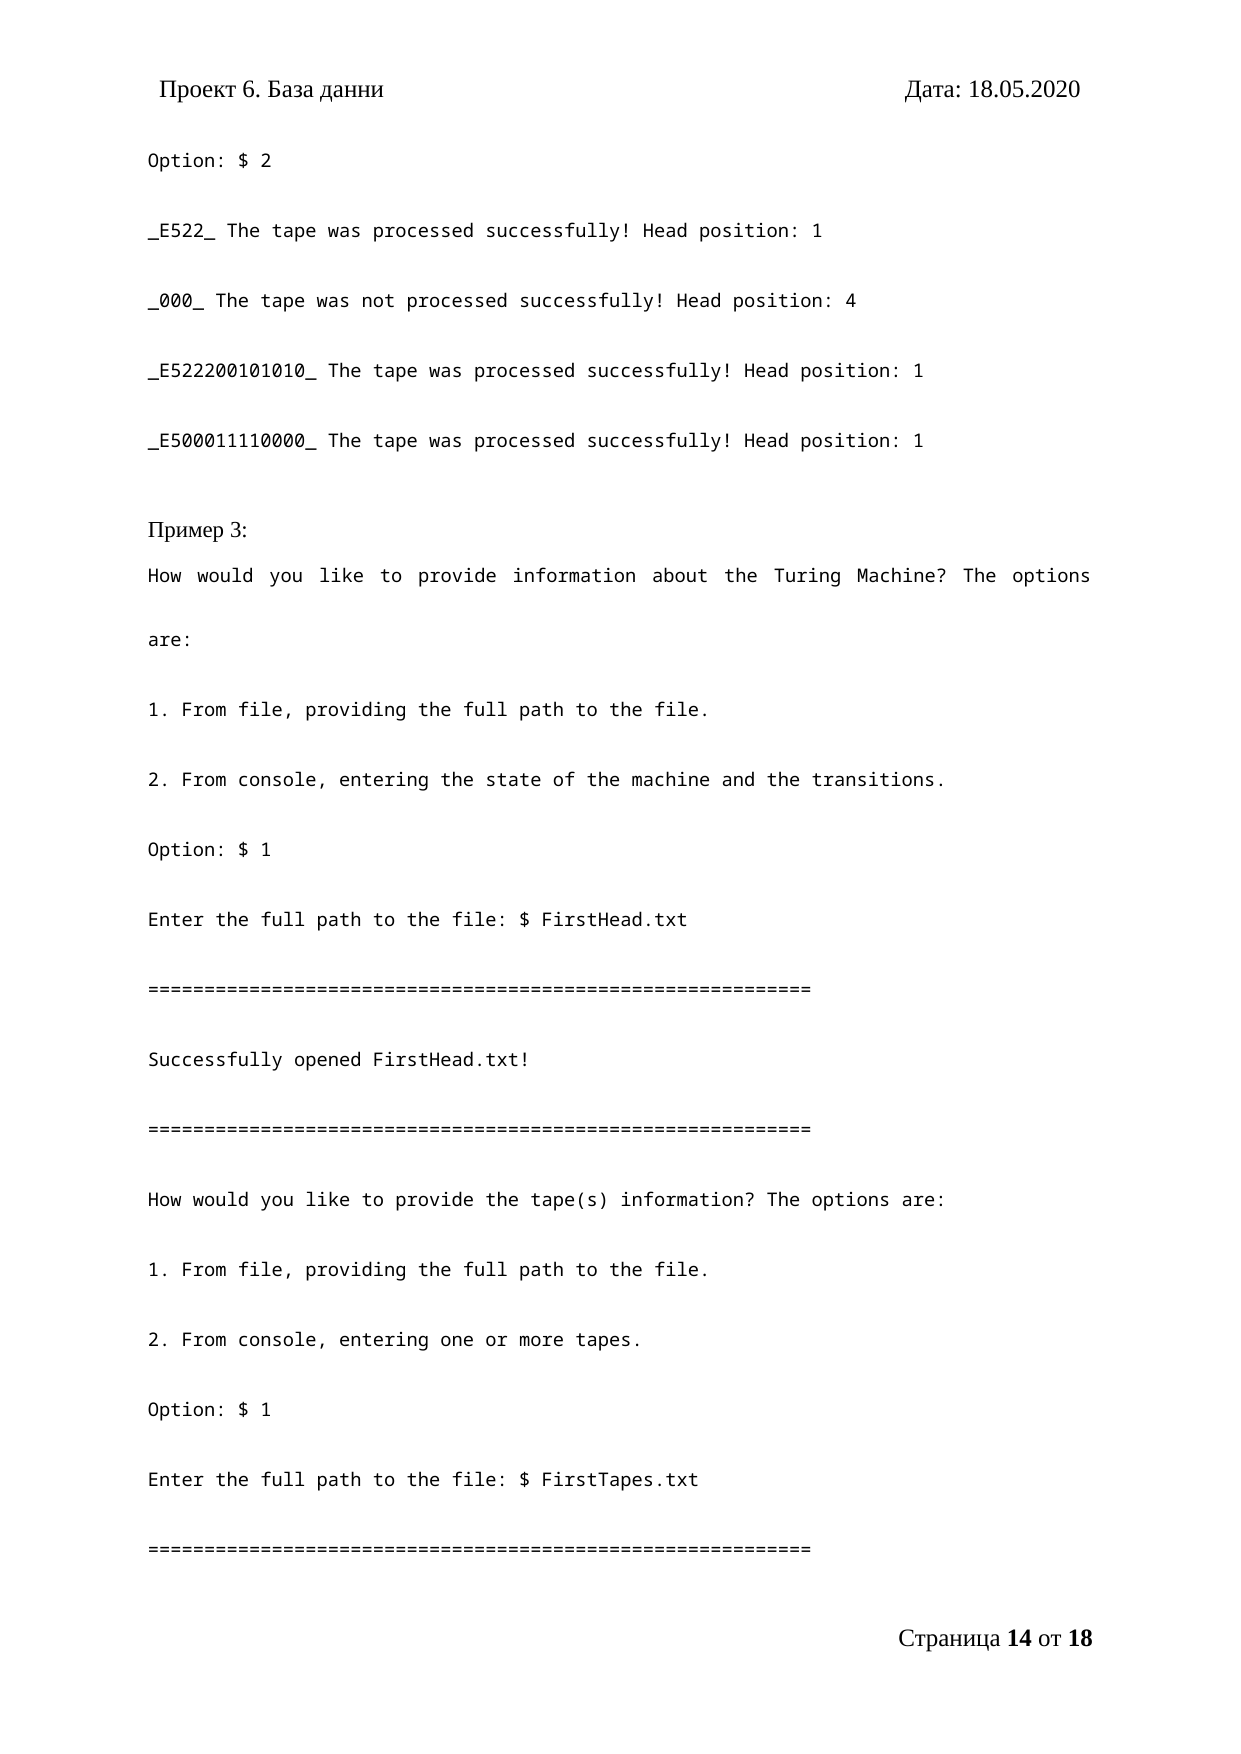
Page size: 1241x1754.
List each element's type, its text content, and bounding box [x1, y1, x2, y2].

text Option: $ 2 [148, 148, 1092, 173]
text _E522_ The tape was processed successfully! Head position: 1 [148, 218, 1092, 243]
text 2. From console, entering one or more tapes. [148, 1326, 1092, 1351]
text How would you like to provide the tape(s) information? The options are: [148, 1186, 1092, 1211]
text Пример 3: [148, 516, 1092, 543]
text =========================================================== [148, 976, 1092, 1001]
text _000_ The tape was not processed successfully! Head position: 4 [148, 288, 1092, 313]
text Enter the full path to the file: $ FirstHead.txt [148, 906, 1092, 931]
text Option: $ 1 [148, 836, 1092, 861]
text 1. From file, providing the full path to the file. [148, 696, 1092, 721]
text =========================================================== [148, 1116, 1092, 1141]
text 1. From file, providing the full path to the file. [148, 1256, 1092, 1281]
text Successfully opened FirstHead.txt! [148, 1046, 1092, 1071]
text _E500011110000_ The tape was processed successfully! Head position: 1 [148, 428, 1092, 453]
text Option: $ 1 [148, 1396, 1092, 1421]
text _E522200101010_ The tape was processed successfully! Head position: 1 [148, 358, 1092, 383]
text 2. From console, entering the state of the machine and the transitions. [148, 766, 1092, 791]
text Enter the full path to the file: $ FirstTapes.txt [148, 1466, 1092, 1491]
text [148, 1536, 1092, 1561]
text How would you like to provide information about the Turing Machine? The options are: [148, 562, 1092, 651]
